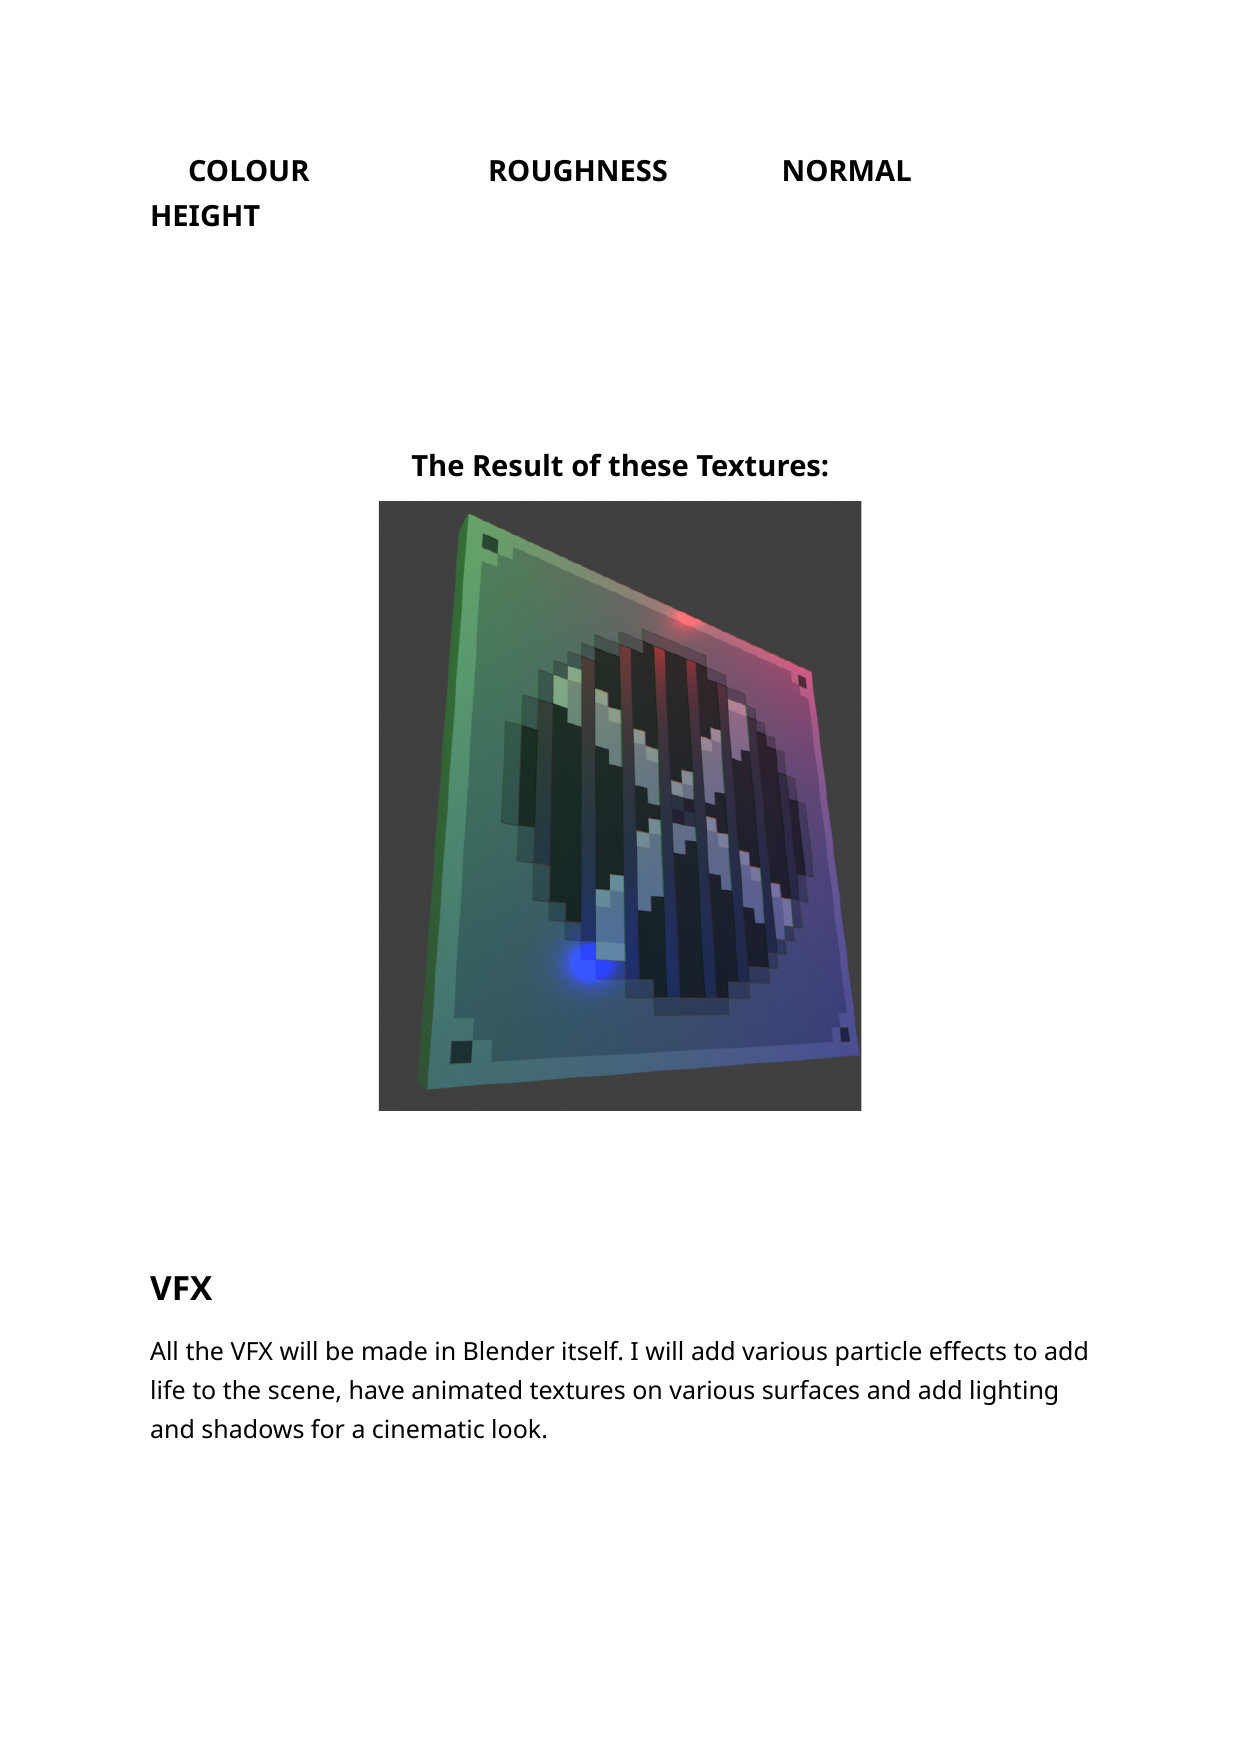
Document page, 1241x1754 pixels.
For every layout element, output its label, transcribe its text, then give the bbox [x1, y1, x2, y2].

text VFX [150, 1264, 1090, 1310]
picture [378, 501, 862, 1111]
text COLOUR ROUGHNESS NORMAL HEIGHT [150, 150, 1090, 235]
text The Result of these Textures: [150, 445, 1090, 484]
text All the VFX will be made in Blender itself. I will add various particle effects to add life to the scene, have animated textures on various surfaces and add lighting and shadows for a cinematic look. [150, 1333, 1090, 1446]
